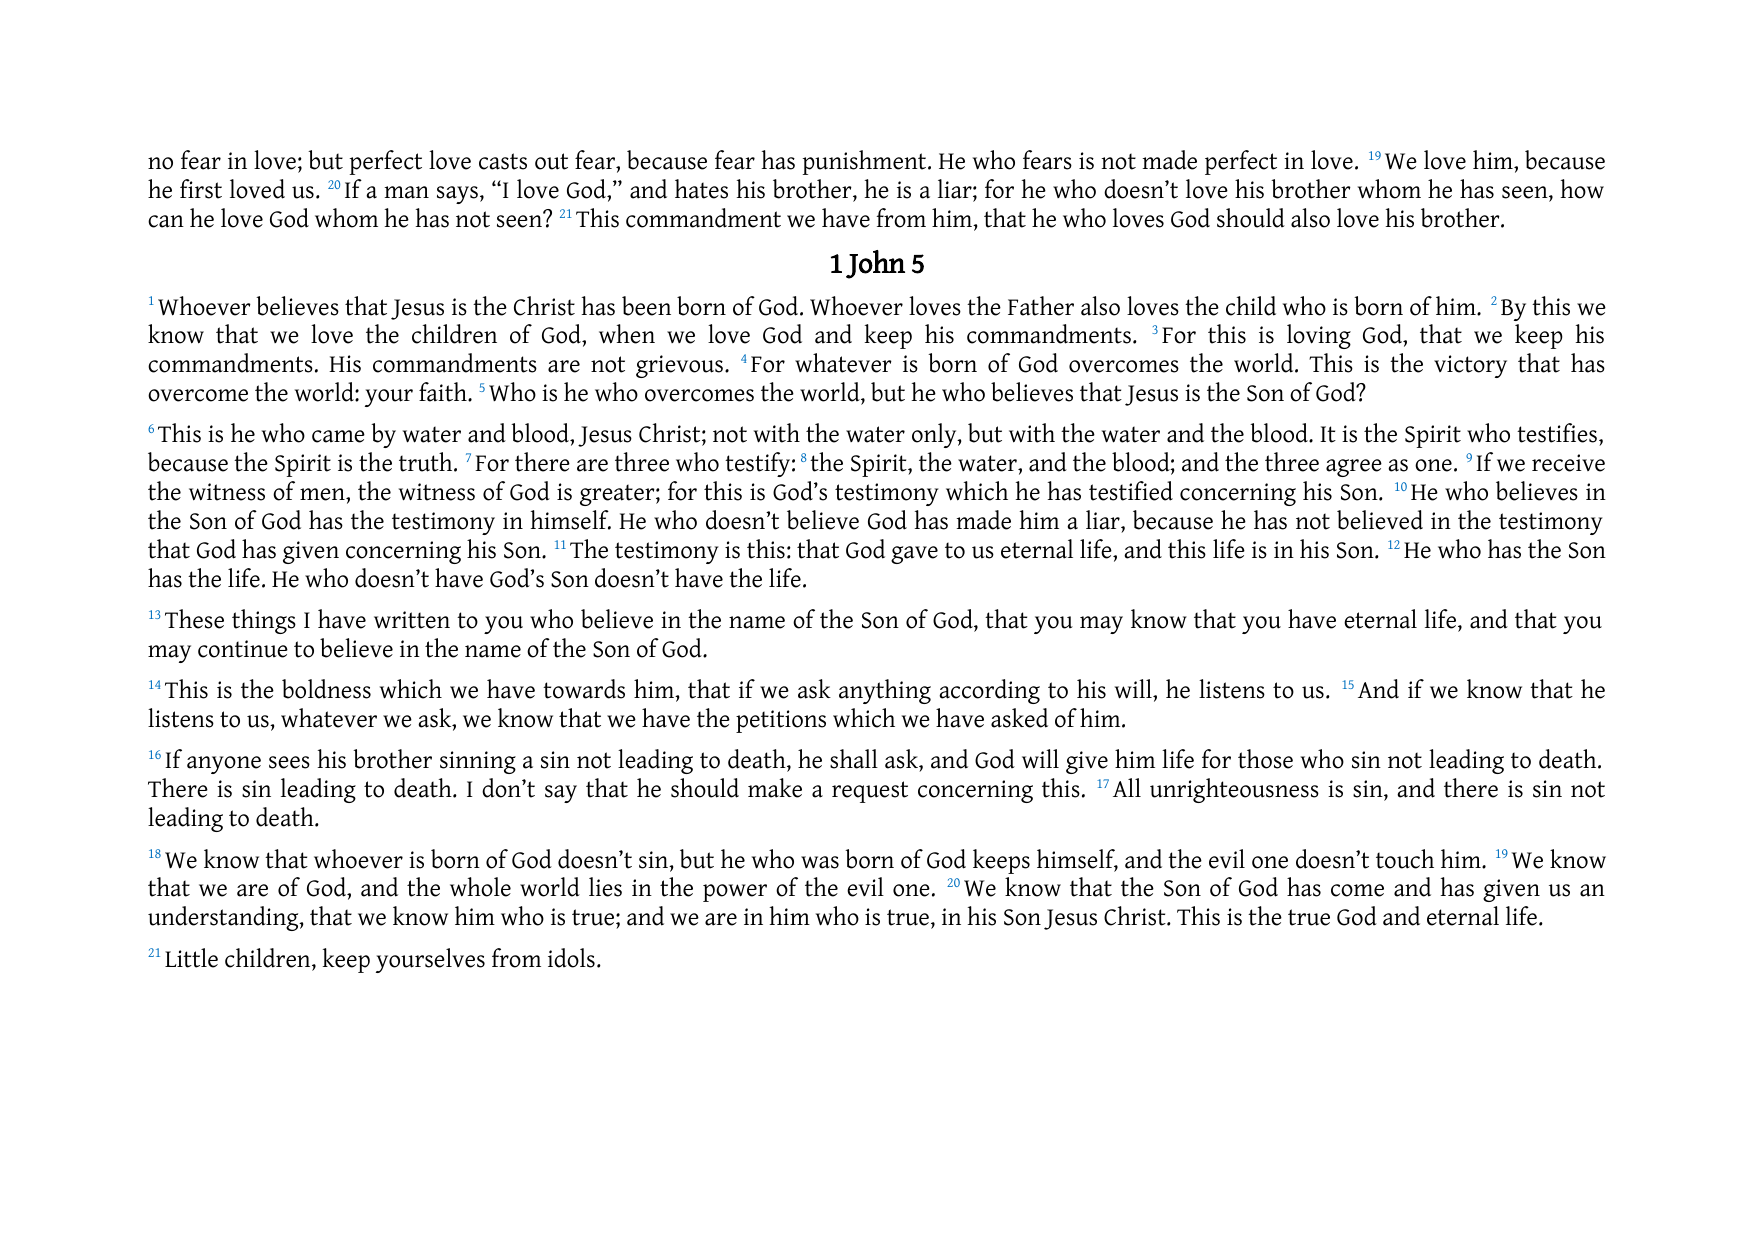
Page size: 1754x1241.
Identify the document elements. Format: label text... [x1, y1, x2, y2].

text 1 Whoever believes that Jesus is the Christ has been born of God. Whoever loves the Father also loves the child who is born of him. 2 By this we know that we love the children of God, when we love God and keep his commandments. 3 For this is loving God, that we keep his commandments. His commandments are not grievous. 4 For whatever is born of God overcomes the world. This is the victory that has overcome the world: your faith. 5 Who is he who overcomes the world, but he who believes that Jesus is the Son of God? [148, 293, 1606, 408]
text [148, 148, 1606, 234]
text 6 This is he who came by water and blood, Jesus Christ; not with the water only, but with the water and the blood. It is the Spirit who testifies, because the Spirit is the truth. 7 For there are three who testify: 8 the Spirit, the water, and the blood; and the three agree as one. 9 If we receive the witness of men, the witness of God is greater; for this is God’s testimony which he has testified concerning his Son. 10 He who believes in the Son of God has the testimony in himself. He who doesn’t believe God has made him a liar, because he has not believed in the testimony that God has given concerning his Son. 11 The testimony is this: that God gave to us eternal life, and this life is in his Son. 12 He who has the Son has the life. He who doesn’t have God’s Son doesn’t have the life. [148, 421, 1606, 594]
text 21 Little children, keep yourselves from idols. [148, 945, 1606, 974]
text 13 These things I have written to you who believe in the name of the Son of God, that you may know that you have eternal life, and that you may continue to believe in the name of the Son of God. [148, 607, 1606, 664]
text 14 This is the boldness which we have towards him, that if we ask anything according to his will, he listens to us. 15 And if we know that he listens to us, whatever we ask, we know that we have the petitions which we have asked of him. [148, 677, 1606, 734]
text 1 John 5 [148, 247, 1606, 281]
text 18 We know that whoever is born of God doesn’t sin, but he who was born of God keeps himself, and the evil one doesn’t touch him. 19 We know that we are of God, and the whole world lies in the power of the evil one. 20 We know that the Son of God has come and has given us an understanding, that we know him who is true; and we are in him who is true, in his Son Jesus Christ. This is the true God and eternal life. [148, 846, 1606, 933]
text 16 If anyone sees his brother sinning a sin not leading to death, he shall ask, and God will give him life for those who sin not leading to death. There is sin leading to death. I don’t say that he should make a request concerning this. 17 All unrighteousness is sin, and there is sin not leading to death. [148, 747, 1606, 833]
